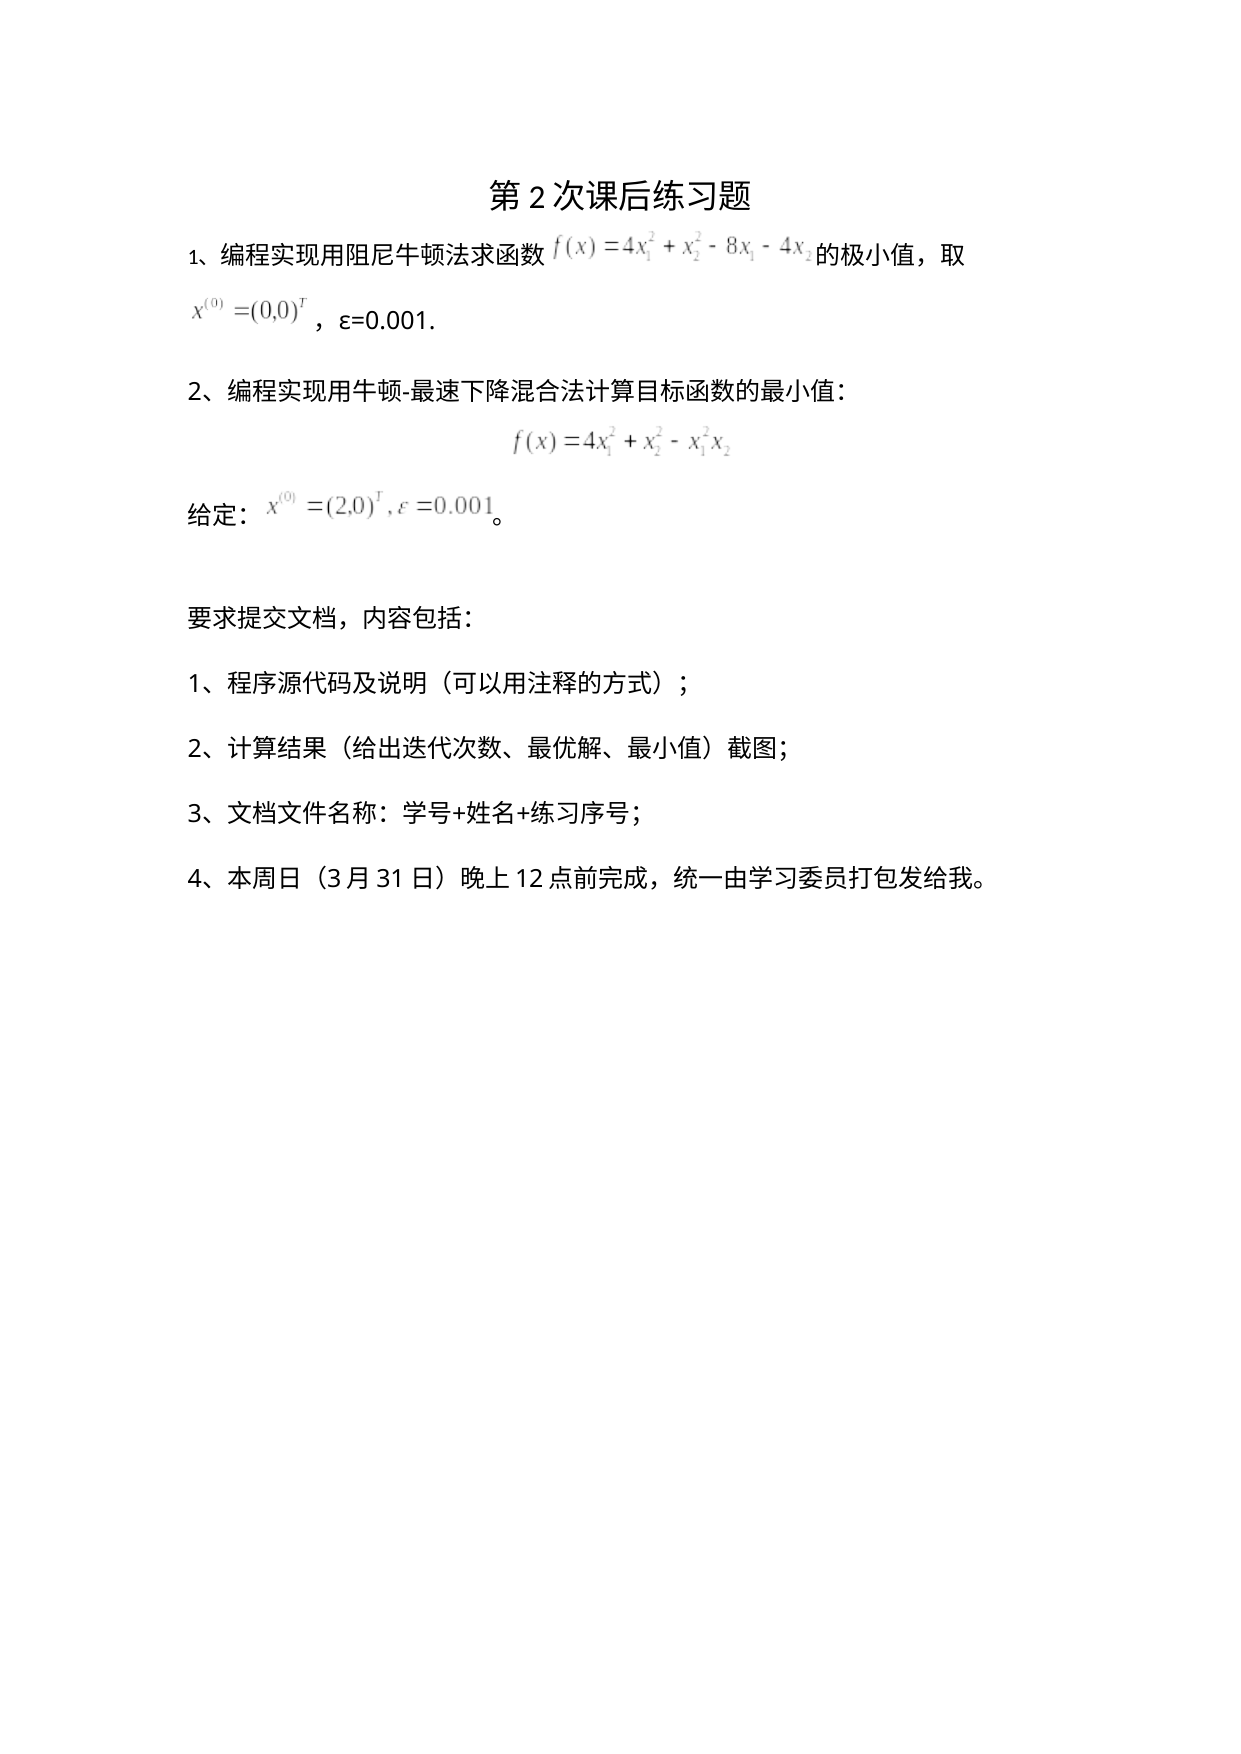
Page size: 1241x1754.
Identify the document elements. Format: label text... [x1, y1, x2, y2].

text 给定：。 [187, 487, 1053, 552]
list 程序源代码及说明（可以用注释的方式）； [187, 649, 1053, 714]
text 第2次课后练习题 [187, 162, 1053, 227]
list 编程实现用牛顿-最速下降混合法计算目标函数的最小值： [187, 357, 1053, 422]
list 编程实现用阻尼牛顿法求函数的极小值，取，ε=0.001. [187, 227, 1053, 357]
list 计算结果（给出迭代次数、最优解、最小值）截图； [187, 714, 1053, 779]
list 本周日（3月31日）晚上12点前完成，统一由学习委员打包发给我。 [187, 844, 1053, 909]
text 要求提交文档，内容包括： [187, 584, 1053, 649]
list 文档文件名称：学号+姓名+练习序号； [187, 779, 1053, 844]
